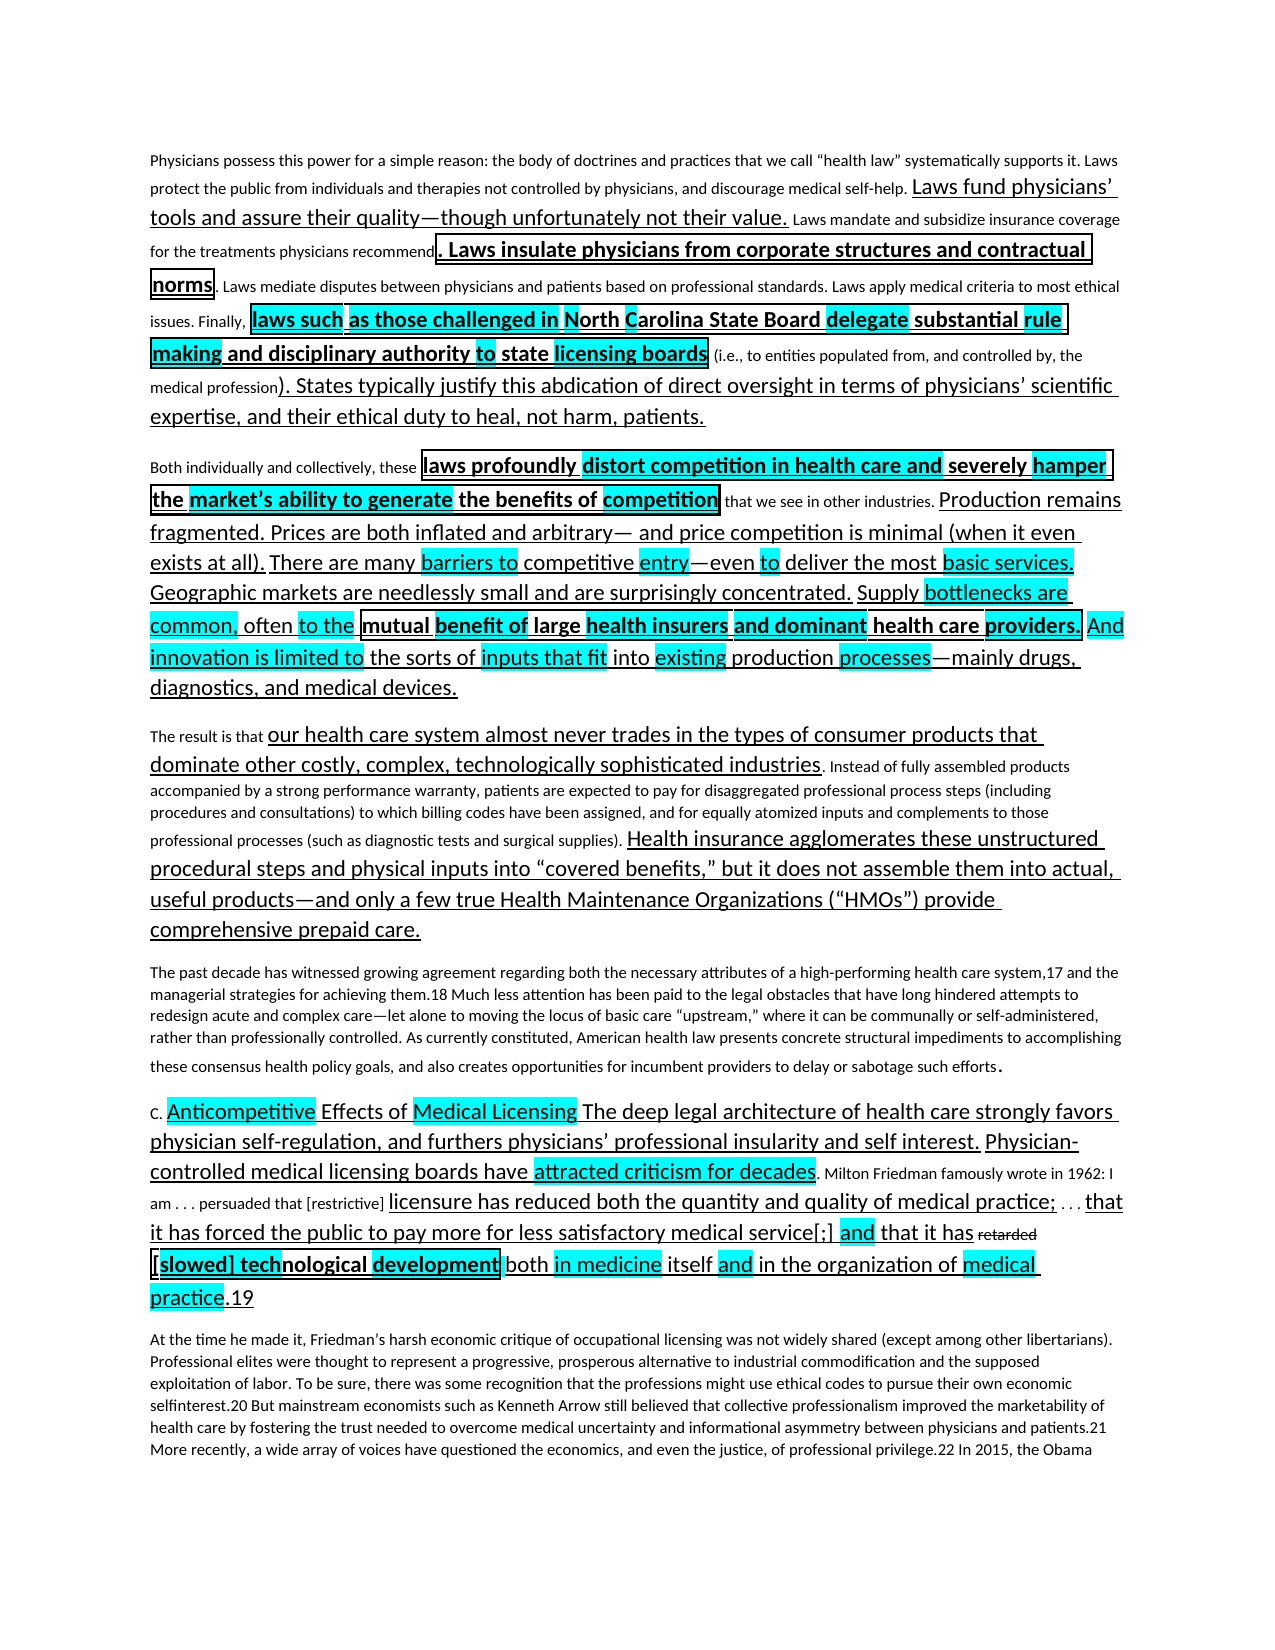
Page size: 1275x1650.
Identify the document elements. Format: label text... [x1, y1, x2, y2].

text Both individually and collectively, these laws profoundly distort competition in health care and severely hamper the market’s ability to generate the benefits of competition that we see in other industries. Production remains fragmented. Prices are both inflated and arbitrary— and price competition is minimal (when it even exists at all). There are many barriers to competitive entry—even to deliver the most basic services. Geographic markets are needlessly small and are surprisingly concentrated. Supply bottlenecks are common, often to the mutual benefit of large health insurers and dominant health care providers. And innovation is limited to the sorts of inputs that fit into existing production processes—mainly drugs, diagnostics, and medical devices. [150, 449, 1125, 701]
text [150, 1329, 1125, 1459]
text The past decade has witnessed growing agreement regarding both the necessary attributes of a high-performing health care system,17 and the managerial strategies for achieving them.18 Much less attention has been paid to the legal obstacles that have long hindered attempts to redesign acute and complex care—let alone to moving the locus of basic care “upstream,” where it can be communally or self-administered, rather than professionally controlled. As currently constituted, American health law presents concrete structural impediments to accomplishing these consensus health policy goals, and also creates opportunities for incumbent providers to delay or sabotage such efforts. [150, 962, 1125, 1078]
text C. Anticompetitive Effects of Medical Licensing The deep legal architecture of health care strongly favors physician self-regulation, and furthers physicians’ professional insularity and self interest. Physician-controlled medical licensing boards have attracted criticism for decades. Milton Friedman famously wrote in 1962: I am . . . persuaded that [restrictive] licensure has reduced both the quantity and quality of medical practice; . . . that it has forced the public to pay more for less satisfactory medical service[;] and that it has retarded [slowed] technological development both in medicine itself and in the organization of medical practice.19 [150, 1097, 1125, 1311]
text The result is that our health care system almost never trades in the types of consumer products that dominate other costly, complex, technologically sophisticated industries. Instead of fully assembled products accompanied by a strong performance warranty, patients are expected to pay for disaggregated professional process steps (including procedures and consultations) to which billing codes have been assigned, and for equally atomized inputs and complements to those professional processes (such as diagnostic tests and surgical supplies). Health insurance agglomerates these unstructured procedural steps and physical inputs into “covered benefits,” but it does not assemble them into actual, useful products—and only a few true Health Maintenance Organizations (“HMOs”) provide comprehensive prepaid care. [150, 720, 1125, 943]
text Physicians possess this power for a simple reason: the body of doctrines and practices that we call “health law” systematically supports it. Laws protect the public from individuals and therapies not controlled by physicians, and discourage medical self-help. Laws fund physicians’ tools and assure their quality—though unfortunately not their value. Laws mandate and subsidize insurance coverage for the treatments physicians recommend. Laws insulate physicians from corporate structures and contractual norms. Laws mediate disputes between physicians and patients based on professional standards. Laws apply medical criteria to most ethical issues. Finally, laws such as those challenged in North Carolina State Board delegate substantial rule making and disciplinary authority to state licensing boards (i.e., to entities populated from, and controlled by, the medical profession). States typically justify this abdication of direct oversight in terms of physicians’ scientific expertise, and their ethical duty to heal, not harm, patients. [150, 150, 1125, 430]
